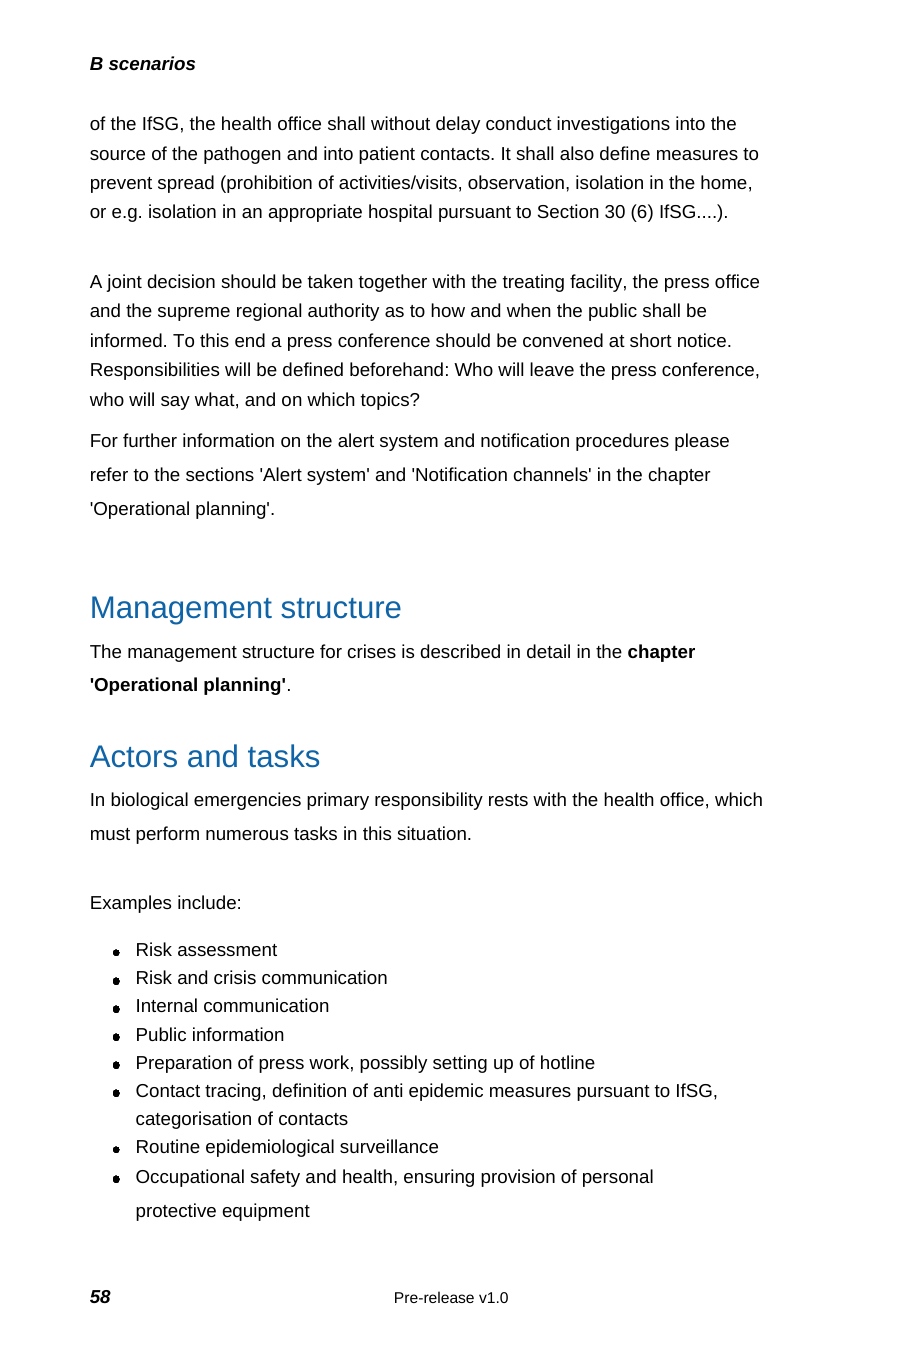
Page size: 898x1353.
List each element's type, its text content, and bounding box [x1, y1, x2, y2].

text The management structure for crises is described in detail in the chapter 'Operational planning'. [89, 641, 775, 696]
text Examples include: [89, 892, 777, 913]
picture [110, 1003, 121, 1015]
picture [110, 1087, 121, 1099]
text Public information [135, 1023, 777, 1045]
text Risk and crisis communication [135, 967, 777, 989]
text A joint decision should be taken together with the treating facility, the press office and the supreme regional authority as to how and when the public shall be informed. To this end a press conference should be convened at short notice. Responsibilities will be defined beforehand: Who will leave the press conference, who will say what, and on which topics? [89, 271, 777, 410]
text Actors and tasks [89, 738, 777, 774]
picture [110, 1032, 121, 1043]
text In biological emergencies primary responsibility rests with the health office, which must perform numerous tasks in this situation. [89, 789, 769, 844]
picture [110, 1059, 121, 1071]
text Management structure [89, 589, 777, 626]
picture [110, 975, 121, 987]
text Internal communication [135, 995, 777, 1017]
picture [110, 947, 121, 958]
text 58 Pre-release v1.0 [89, 1286, 777, 1308]
text For further information on the alert system and notification procedures please refer to the sections 'Alert system' and 'Notification channels' in the chapter 'Operational planning'. [89, 430, 760, 519]
text of the IfSG, the health office shall without delay conduct investigations into the source of the pathogen and into patient contacts. It shall also define measures to prevent spread (prohibition of activities/visits, observation, isolation in the home, or e.g. isolation in an appropriate hospital pursuant to Section 30 (6) IfSG....). [89, 113, 762, 223]
text Risk assessment [135, 939, 777, 961]
picture [110, 1174, 121, 1185]
text Preparation of press work, possibly setting up of hotline Contact tracing, definition of anti epidemic measures pursuant to IfSG, categorisation of contacts Routine epidemiological surveillance [135, 1051, 756, 1157]
text B scenarios [89, 53, 777, 75]
text Occupational safety and health, ensuring provision of personal protective equipment [135, 1166, 719, 1221]
picture [110, 1144, 121, 1155]
